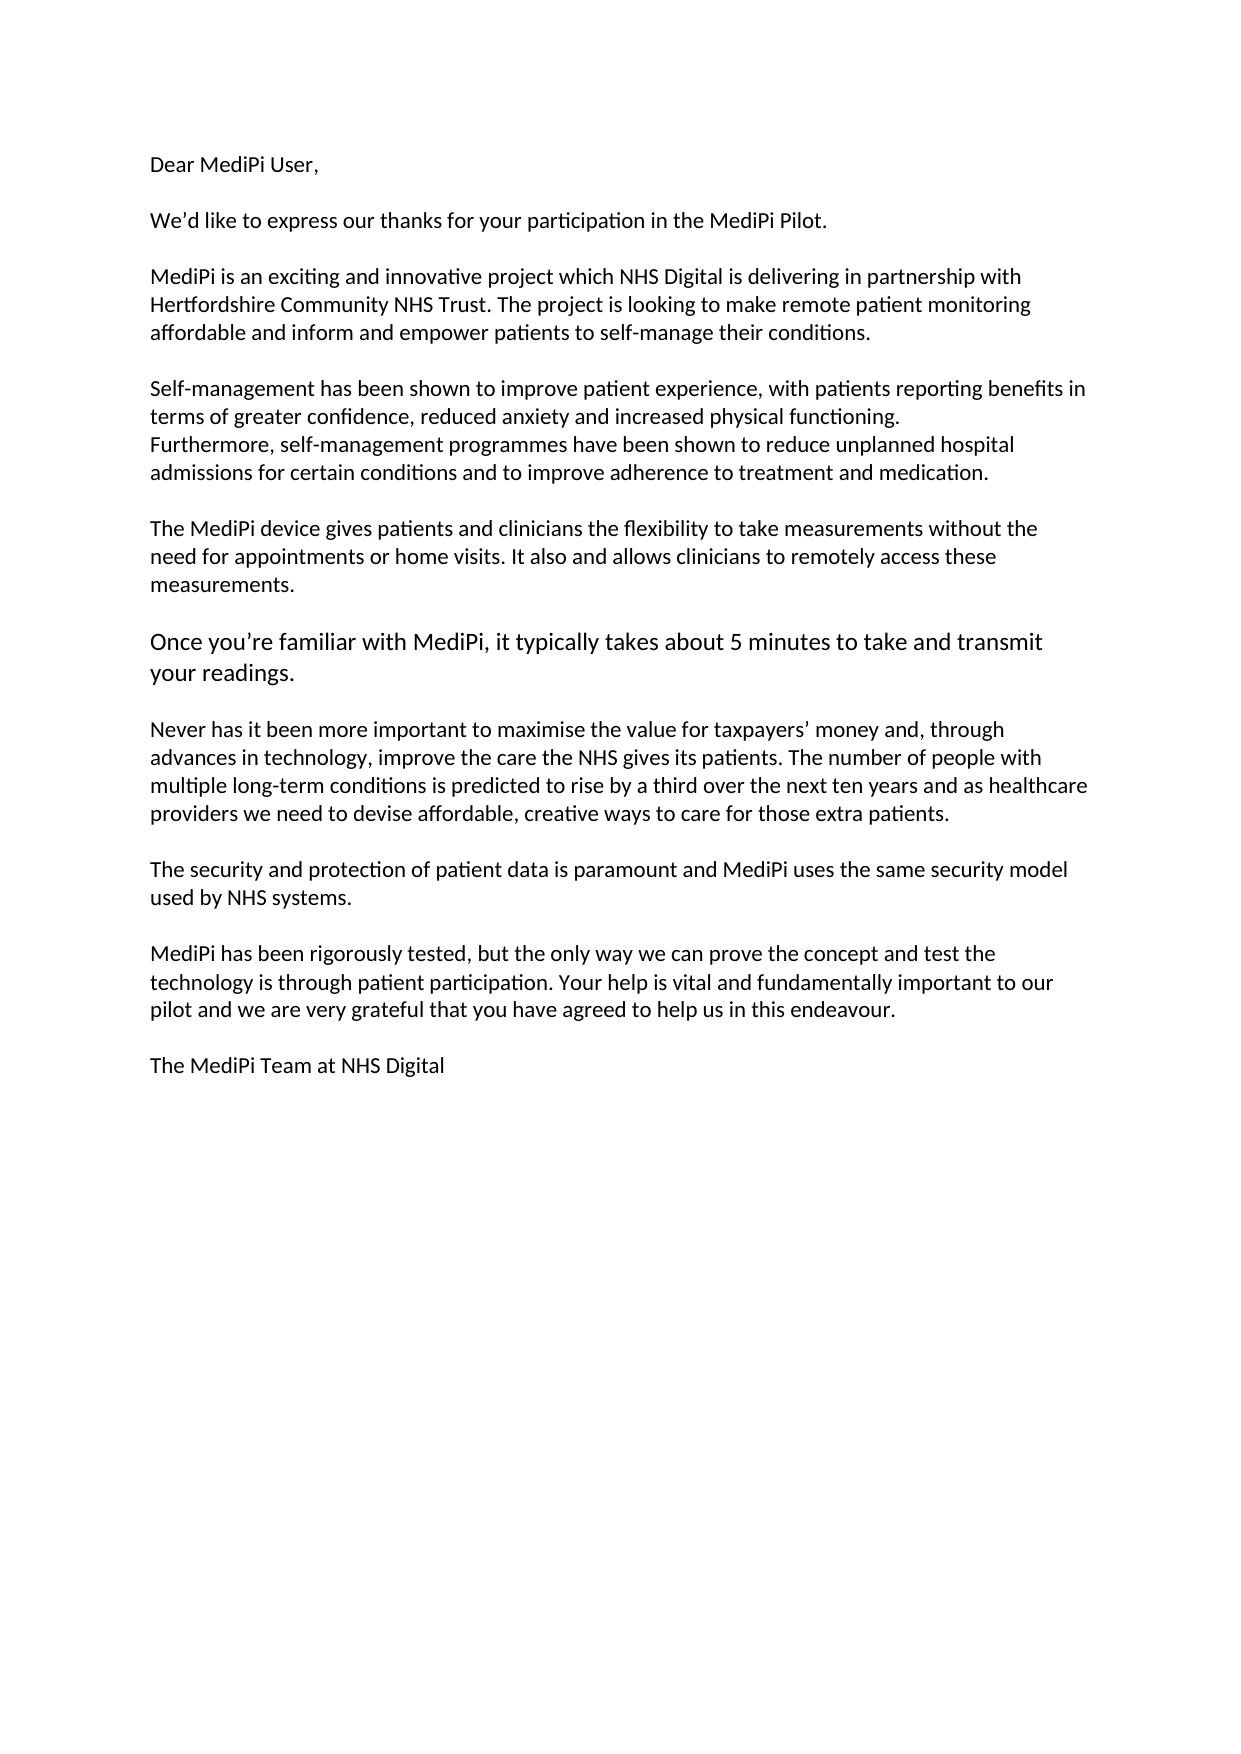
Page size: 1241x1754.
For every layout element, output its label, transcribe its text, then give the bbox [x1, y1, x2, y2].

text The MediPi device gives patients and clinicians the flexibility to take measurements without the need for appointments or home visits. It also and allows clinicians to remotely access these measurements. [150, 514, 1090, 598]
text MediPi is an exciting and innovative project which NHS Digital is delivering in partnership with Hertfordshire Community NHS Trust. The project is looking to make remote patient monitoring affordable and inform and empower patients to self-manage their conditions. [150, 262, 1090, 346]
text Dear MediPi User, [150, 150, 1090, 178]
text We’d like to express our thanks for your participation in the MediPi Pilot. [150, 206, 1090, 234]
text Self-management has been shown to improve patient experience, with patients reporting benefits in terms of greater confidence, reduced anxiety and increased physical functioning. [150, 374, 1090, 430]
text Once you’re familiar with MediPi, it typically takes about 5 minutes to take and transmit your readings. [150, 626, 1090, 687]
text MediPi has been rigorously tested, but the only way we can prove the concept and test the technology is through patient participation. Your help is vital and fundamentally important to our pilot and we are very grateful that you have agreed to help us in this endeavour. [150, 939, 1090, 1024]
text Never has it been more important to maximise the value for taxpayers’ money and, through advances in technology, improve the care the NHS gives its patients. The number of people with multiple long-term conditions is predicted to rise by a third over the next ten years and as healthcare providers we need to devise affordable, creative ways to care for those extra patients. [150, 715, 1090, 827]
text Furthermore, self-management programmes have been shown to reduce unplanned hospital admissions for certain conditions and to improve adherence to treatment and medication. [150, 430, 1090, 486]
text The security and protection of patient data is paramount and MediPi uses the same security model used by NHS systems. [150, 856, 1090, 912]
text The MediPi Team at NHS Digital [150, 1052, 1090, 1080]
